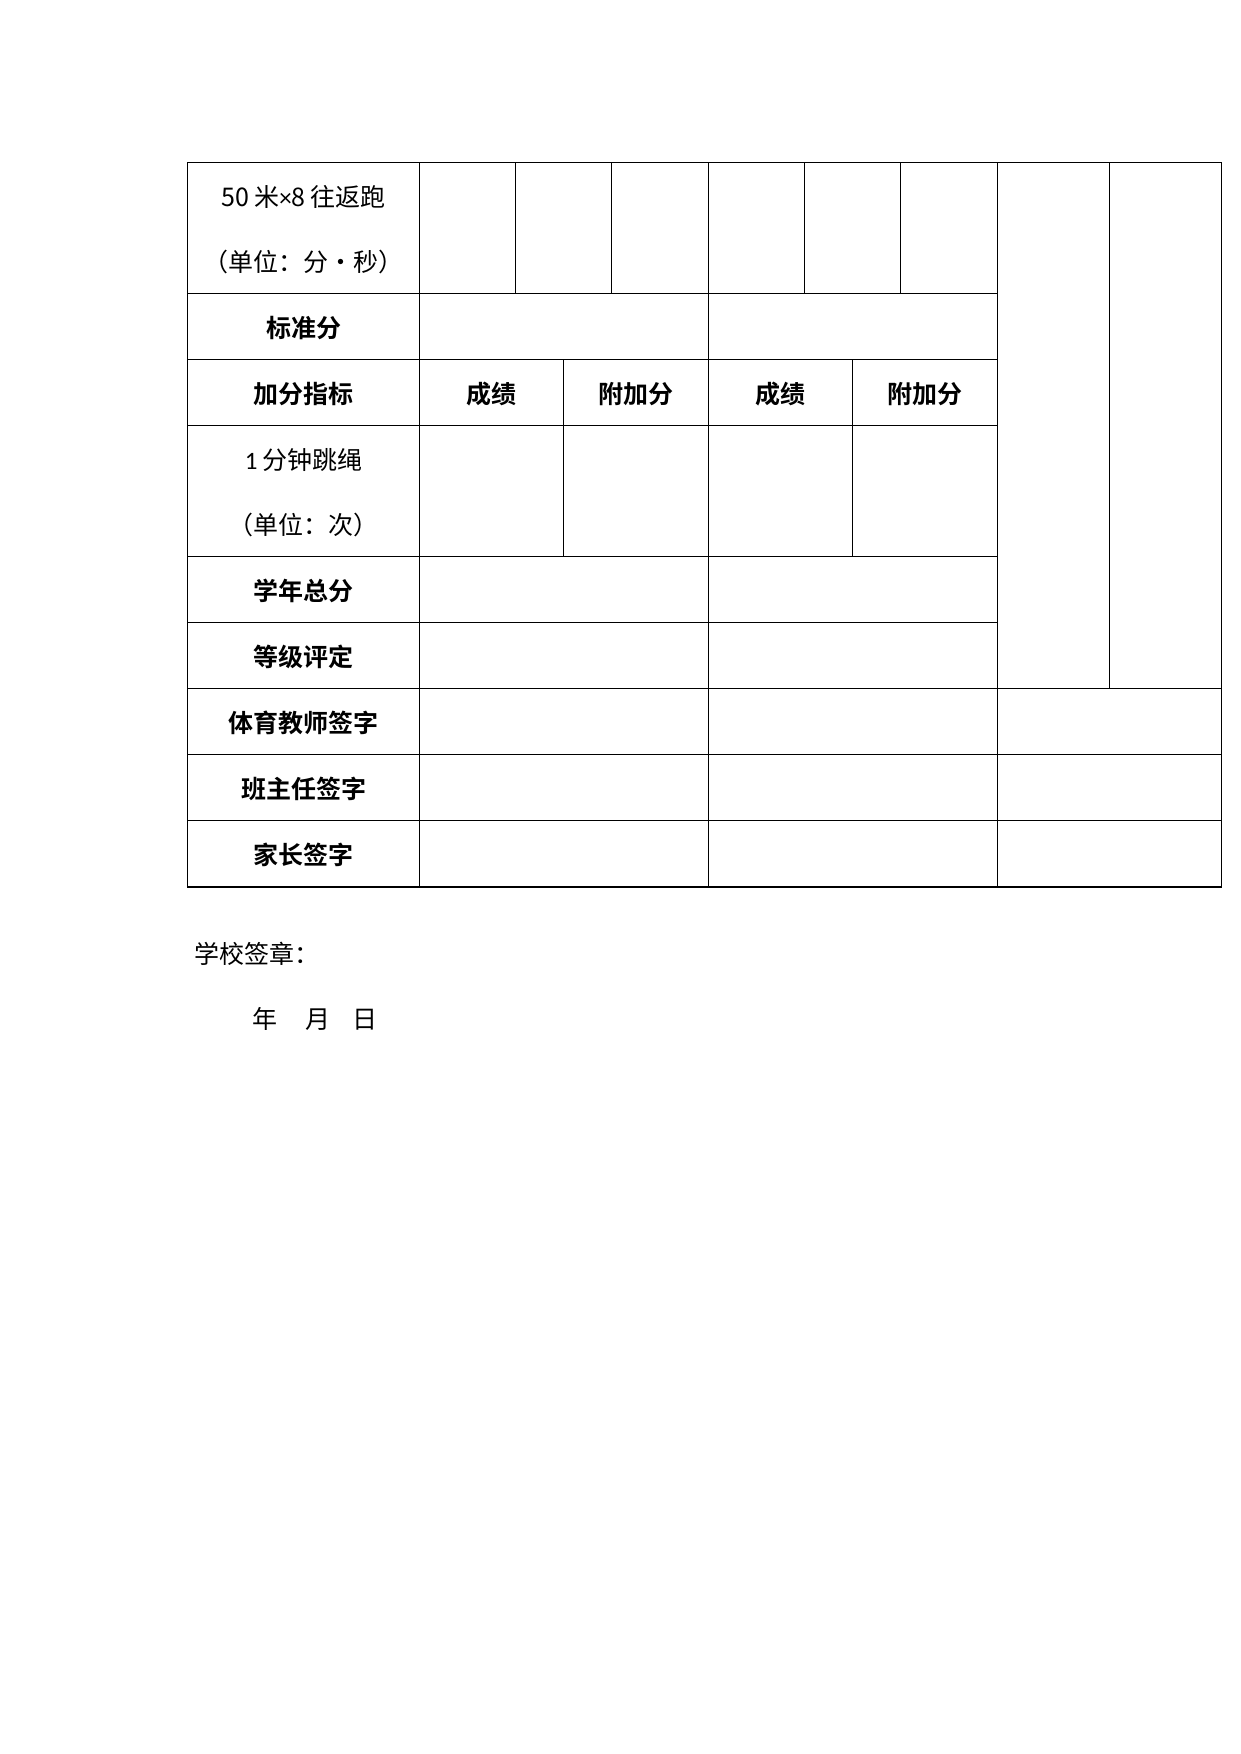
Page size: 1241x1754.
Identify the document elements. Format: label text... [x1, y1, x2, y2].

table_cell 等级评定 [188, 623, 419, 688]
table_cell [805, 163, 900, 293]
table_cell 班主任签字 [188, 755, 419, 820]
text 学校签章： [187, 920, 1053, 985]
table_cell 标准分 [188, 294, 419, 359]
table_cell [612, 163, 708, 293]
table_cell [709, 755, 997, 820]
table_cell [420, 294, 708, 359]
table_cell 加分指标 [188, 360, 419, 425]
table_cell 1分钟跳绳 （单位：次） [188, 426, 419, 556]
table_cell [420, 163, 515, 293]
table_cell 50米×8往返跑 （单位：分·秒） [188, 163, 419, 293]
table_cell [709, 163, 804, 293]
table_cell [709, 557, 997, 622]
table_cell [998, 689, 1221, 754]
table_cell [420, 821, 708, 886]
text 年 月 日 [187, 985, 1053, 1050]
table_cell [709, 426, 852, 556]
table_cell [853, 426, 997, 556]
table_cell 成绩 [709, 360, 852, 425]
table_cell 体育教师签字 [188, 689, 419, 754]
table_cell [901, 163, 997, 293]
table_cell [998, 821, 1221, 886]
table_cell [709, 623, 997, 688]
table_cell [420, 755, 708, 820]
table_cell 附加分 [853, 360, 997, 425]
table_cell [420, 557, 708, 622]
table_cell [420, 623, 708, 688]
table_cell [709, 821, 997, 886]
table_cell [709, 689, 997, 754]
table_cell 学年总分 [188, 557, 419, 622]
table_cell [709, 294, 997, 359]
table_cell [998, 755, 1221, 820]
table_cell 成绩 [420, 360, 563, 425]
table_cell 附加分 [564, 360, 708, 425]
table_cell [516, 163, 611, 293]
table_cell [420, 426, 563, 556]
table_cell [564, 426, 708, 556]
table_cell 家长签字 [188, 821, 419, 886]
table_cell [420, 689, 708, 754]
